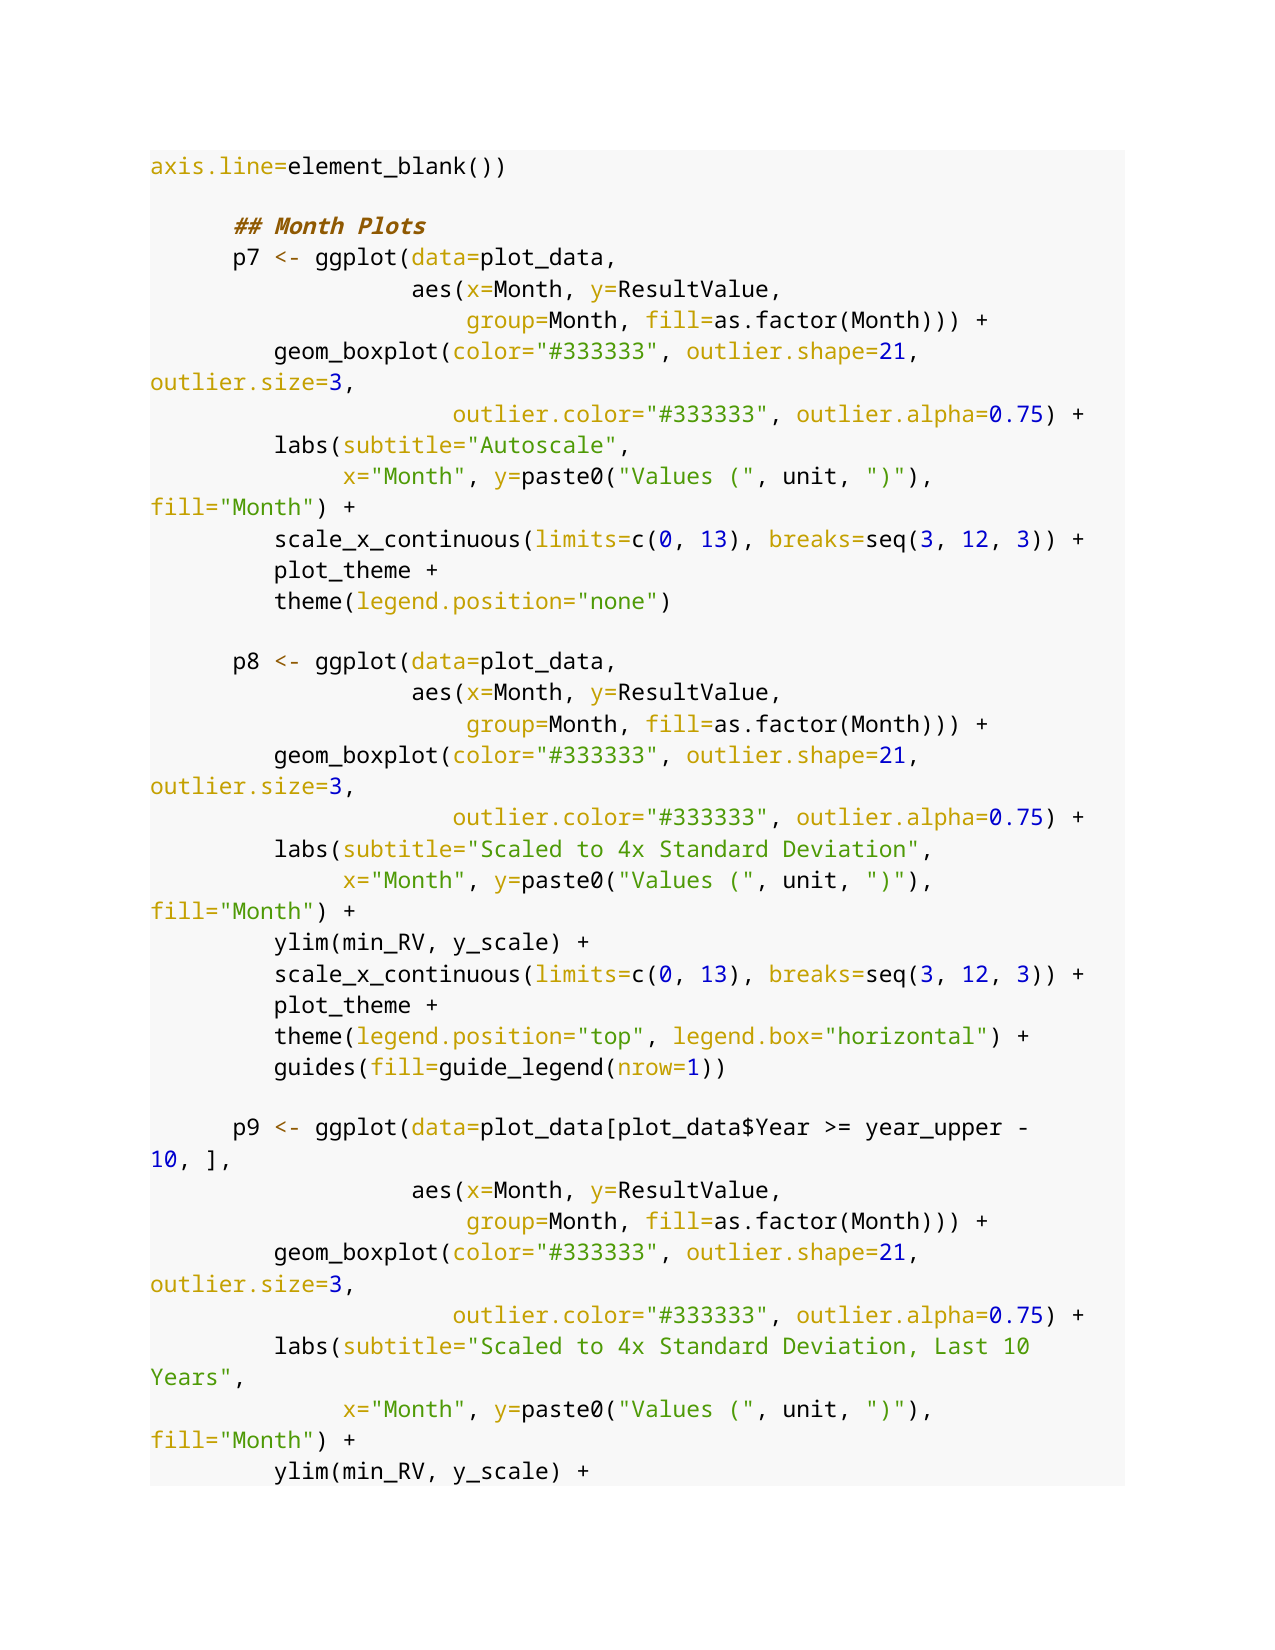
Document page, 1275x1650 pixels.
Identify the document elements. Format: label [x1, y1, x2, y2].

text [150, 150, 1125, 1486]
